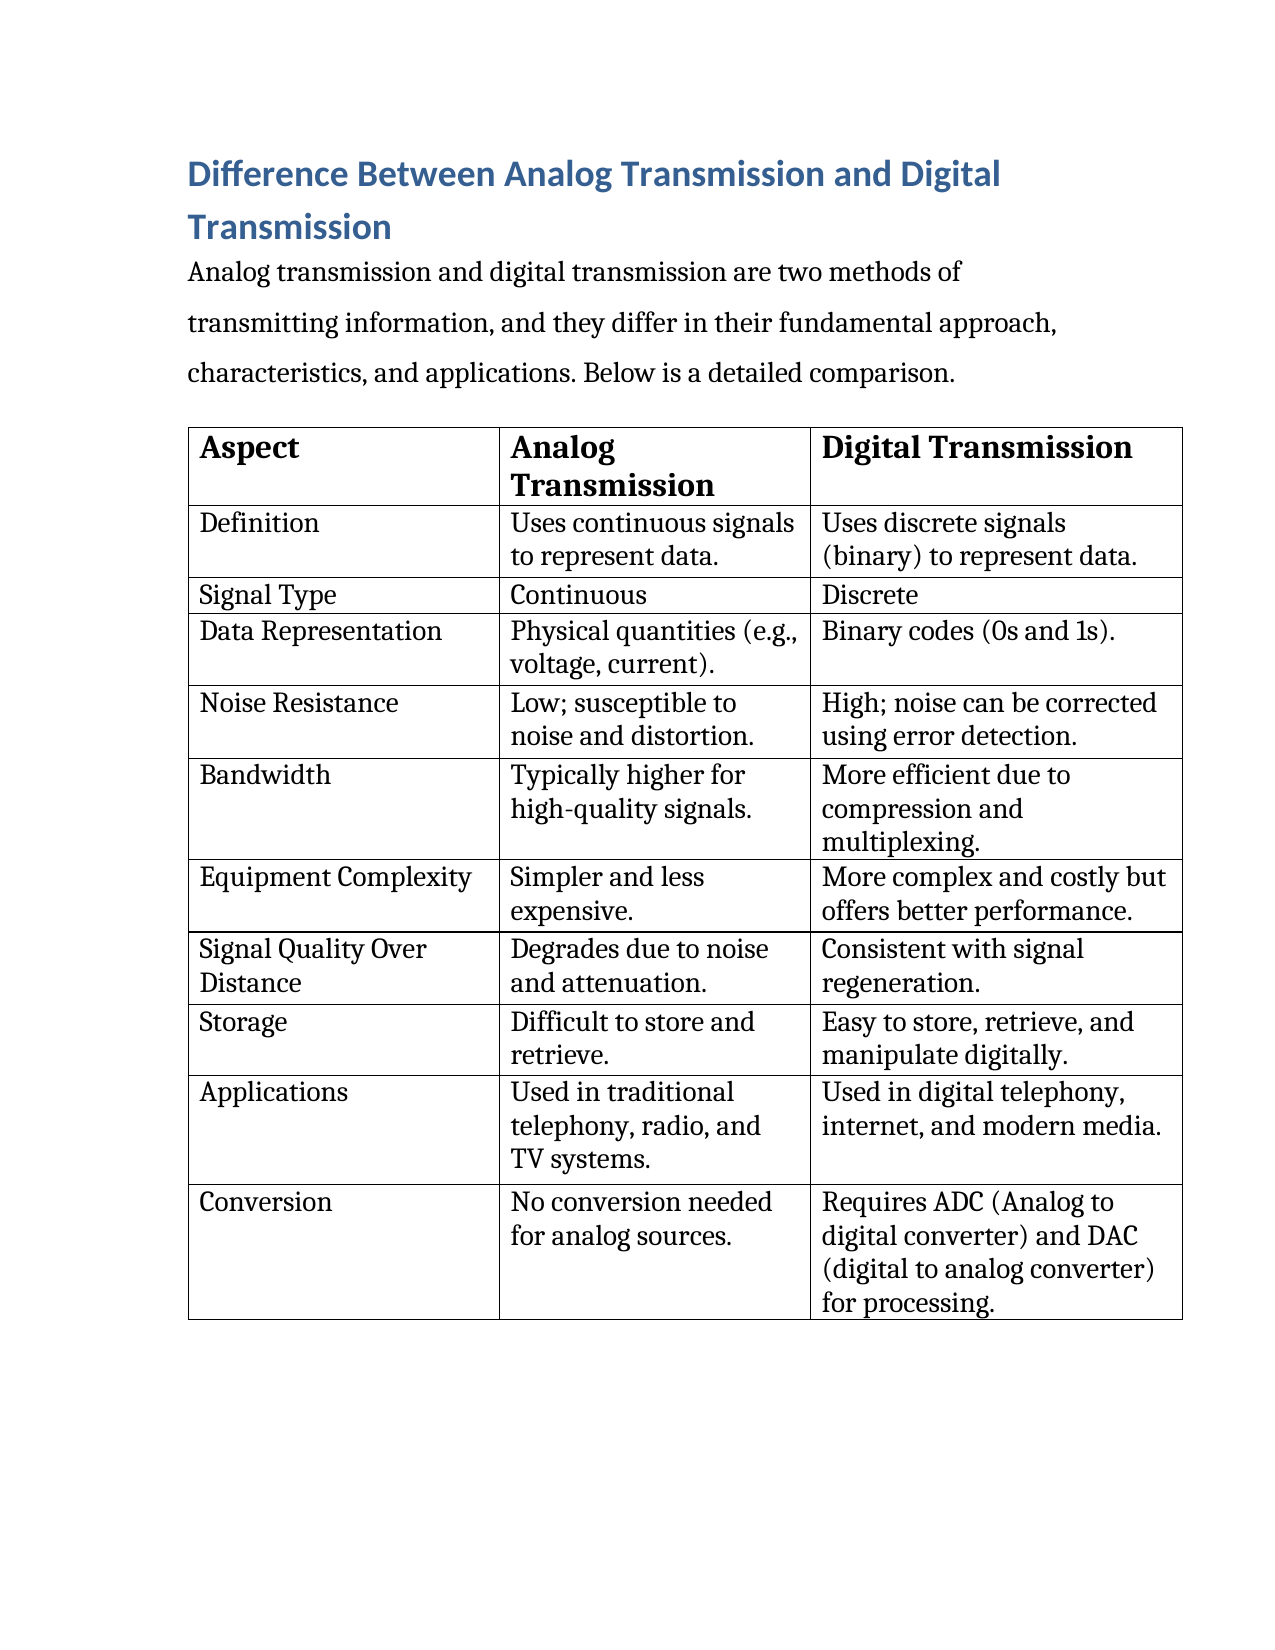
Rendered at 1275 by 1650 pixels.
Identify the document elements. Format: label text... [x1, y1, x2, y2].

table_cell No conversion needed for analog sources. [500, 1185, 810, 1319]
table_cell More efficient due to compression and multiplexing. [811, 759, 1182, 859]
table_cell Low; susceptible to noise and distortion. [500, 686, 810, 757]
table_cell Used in traditional telephony, radio, and TV systems. [500, 1076, 810, 1184]
table_cell Discrete [811, 578, 1182, 613]
table_cell Binary codes (0s and 1s). [811, 614, 1182, 685]
table_header Analog Transmission [500, 428, 810, 505]
table_cell Typically higher for high-quality signals. [500, 759, 810, 859]
table_cell Difficult to store and retrieve. [500, 1005, 810, 1074]
table_cell Uses continuous signals to represent data. [500, 506, 810, 577]
table_cell Used in digital telephony, internet, and modern media. [811, 1076, 1182, 1184]
table_header Digital Transmission [811, 428, 1182, 505]
table_cell Simpler and less expensive. [500, 860, 810, 931]
table_cell Signal Type [189, 578, 499, 613]
text Analog transmission and digital transmission are two methods of transmitting information, and they differ in their fundamental approach, characteristics, and applications. Below is a detailed comparison. [187, 255, 1087, 389]
table_cell Easy to store, retrieve, and manipulate digitally. [811, 1005, 1182, 1074]
table_cell Data Representation [189, 614, 499, 685]
table_cell Physical quantities (e.g., voltage, current). [500, 614, 810, 685]
table_cell Equipment Complexity [189, 860, 499, 931]
table_cell High; noise can be corrected using error detection. [811, 686, 1182, 757]
table_cell Bandwidth [189, 759, 499, 859]
subtitle Difference Between Analog Transmission and Digital Transmission [187, 150, 1087, 248]
table_cell Applications [189, 1076, 499, 1184]
table_cell Uses discrete signals (binary) to represent data. [811, 506, 1182, 577]
table_cell Continuous [500, 578, 810, 613]
table_cell Conversion [189, 1185, 499, 1319]
table_cell Requires ADC (Analog to digital converter) and DAC (digital to analog converter) for processing. [811, 1185, 1182, 1319]
table_cell Noise Resistance [189, 686, 499, 757]
table_cell Definition [189, 506, 499, 577]
table_cell Degrades due to noise and attenuation. [500, 933, 810, 1004]
table_header Aspect [189, 428, 499, 505]
table_cell More complex and costly but offers better performance. [811, 860, 1182, 931]
table_cell Consistent with signal regeneration. [811, 933, 1182, 1004]
table_cell Storage [189, 1005, 499, 1074]
table_cell Signal Quality Over Distance [189, 933, 499, 1004]
